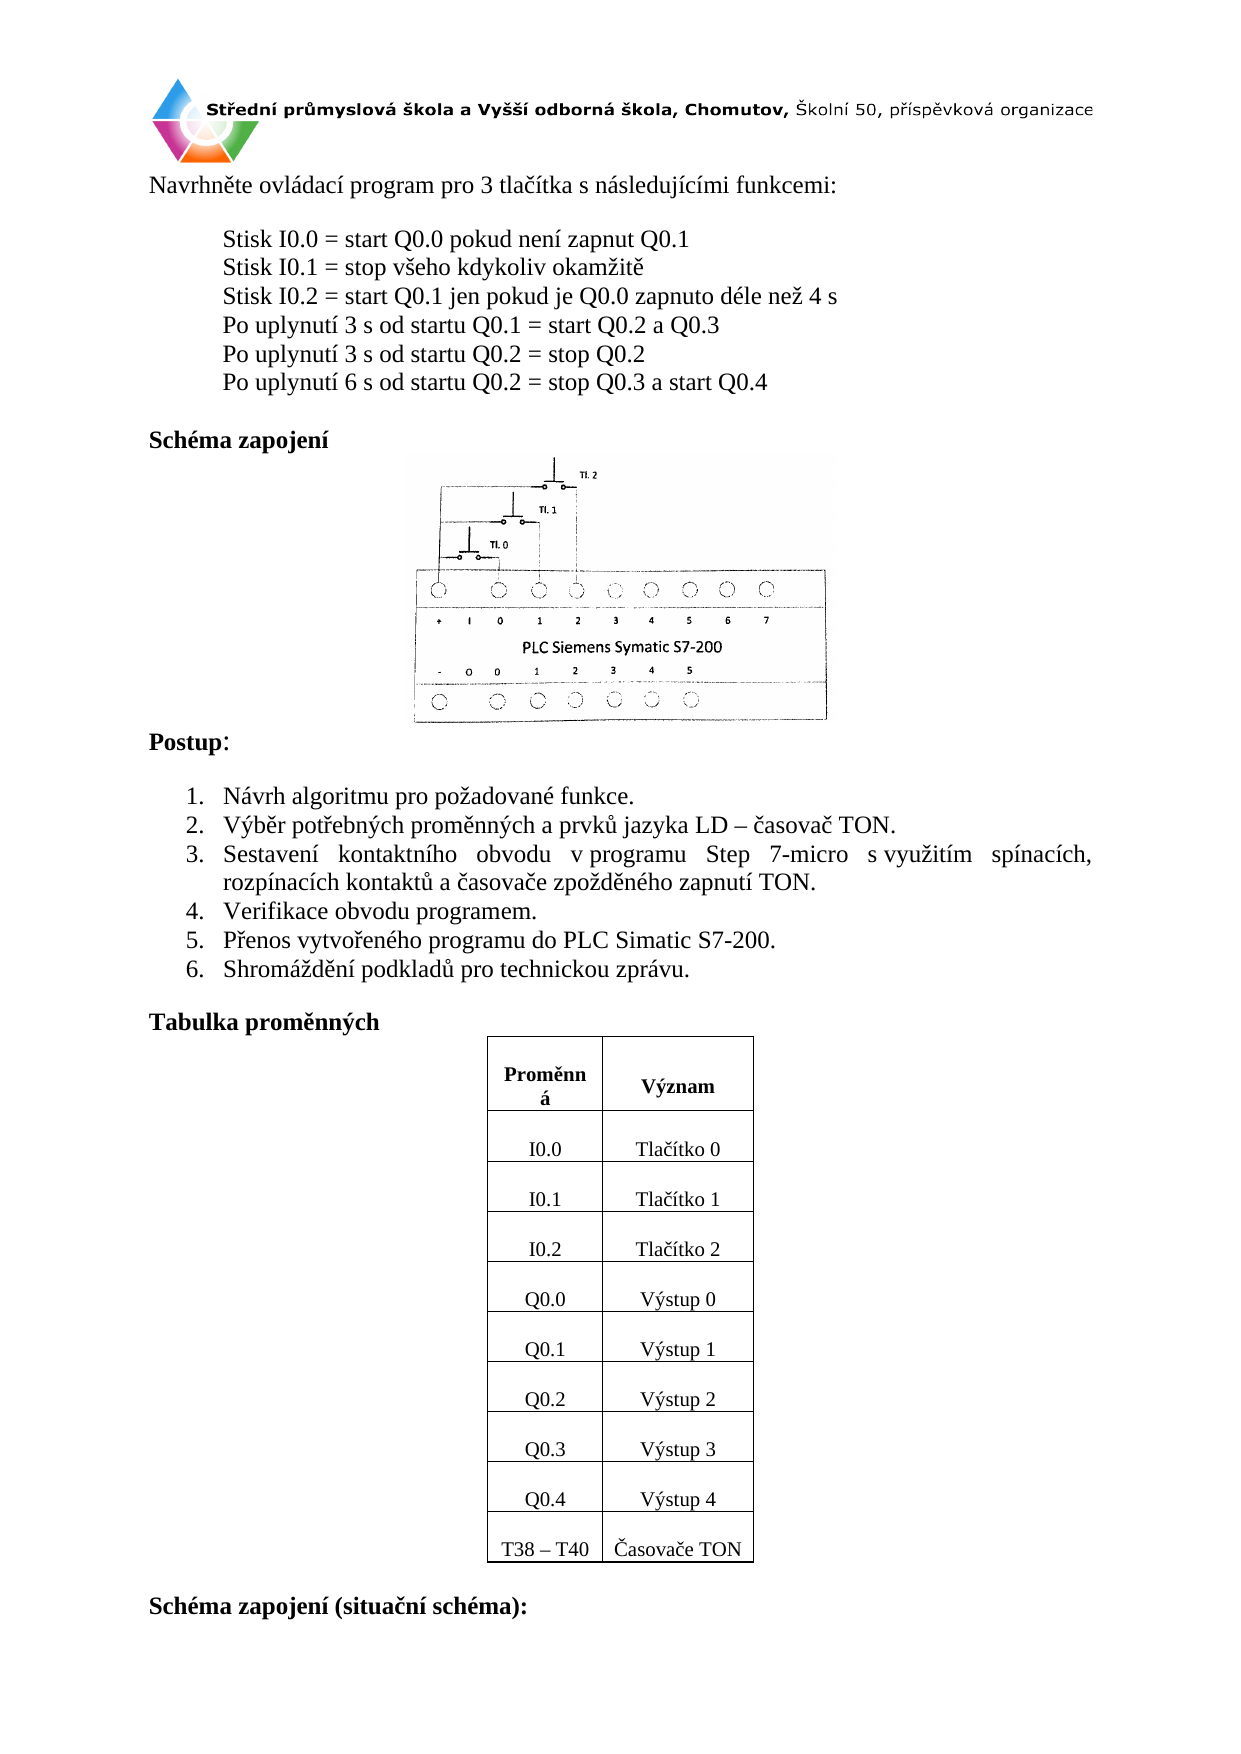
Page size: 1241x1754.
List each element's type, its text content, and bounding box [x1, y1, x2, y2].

text Po uplynutí 3 s od startu Q0.1 = start Q0.2 a Q0.3 [178, 310, 1092, 339]
list Shromáždění podkladů pro technickou zprávu. [186, 954, 1092, 982]
text Schéma zapojení (situační schéma): [148, 1591, 1092, 1620]
text Stisk I0.2 = start Q0.1 jen pokud je Q0.0 zapnuto déle než 4 s [178, 281, 1092, 310]
table_cell Q0.1 [488, 1312, 602, 1361]
table_cell Výstup 1 [603, 1312, 753, 1361]
table_cell Q0.0 [488, 1262, 602, 1311]
table_header Proměnná [488, 1037, 602, 1110]
table_cell Výstup 3 [603, 1412, 753, 1461]
table_cell Výstup 2 [603, 1362, 753, 1411]
table_cell I0.1 [488, 1162, 602, 1211]
table_cell Tlačítko 0 [603, 1111, 753, 1161]
text Navrhněte ovládací program pro 3 tlačítka s následujícími funkcemi: [148, 170, 1092, 199]
table_cell Časovače TON [603, 1512, 753, 1561]
text Po uplynutí 6 s od startu Q0.2 = stop Q0.3 a start Q0.4 [178, 367, 1092, 396]
text Schéma zapojení [148, 425, 1092, 454]
table_cell Q0.3 [488, 1412, 602, 1461]
text Stisk I0.1 = stop všeho kdykoliv okamžitě [178, 252, 1092, 281]
table_cell T38 – T40 [488, 1512, 602, 1561]
list Návrh algoritmu pro požadované funkce. [186, 781, 1092, 810]
table_cell Q0.2 [488, 1362, 602, 1411]
list Výběr potřebných proměnných a prvků jazyka LD – časovač TON. [186, 810, 1092, 839]
table_cell Tlačítko 2 [603, 1212, 753, 1261]
list Přenos vytvořeného programu do PLC Simatic S7-200. [186, 925, 1092, 954]
text Stisk I0.0 = start Q0.0 pokud není zapnut Q0.1 [178, 224, 1092, 252]
text Po uplynutí 3 s od startu Q0.2 = stop Q0.2 [178, 339, 1092, 367]
table_cell I0.0 [488, 1111, 602, 1161]
table_cell Výstup 0 [603, 1262, 753, 1311]
text Tabulka proměnných [148, 1007, 1092, 1036]
table_cell Tlačítko 1 [603, 1162, 753, 1211]
table_header Význam [603, 1037, 753, 1110]
list Verifikace obvodu programem. [186, 896, 1092, 925]
picture [148, 73, 1093, 170]
table_cell Q0.4 [488, 1462, 602, 1511]
table_cell I0.2 [488, 1212, 602, 1261]
text Postup: [148, 723, 1092, 756]
table_cell Výstup 4 [603, 1462, 753, 1511]
list Sestavení kontaktního obvodu v programu Step 7-micro s využitím spínacích, rozpínacích kontaktů a časovače zpožděného zapnutí TON. [186, 839, 1092, 896]
